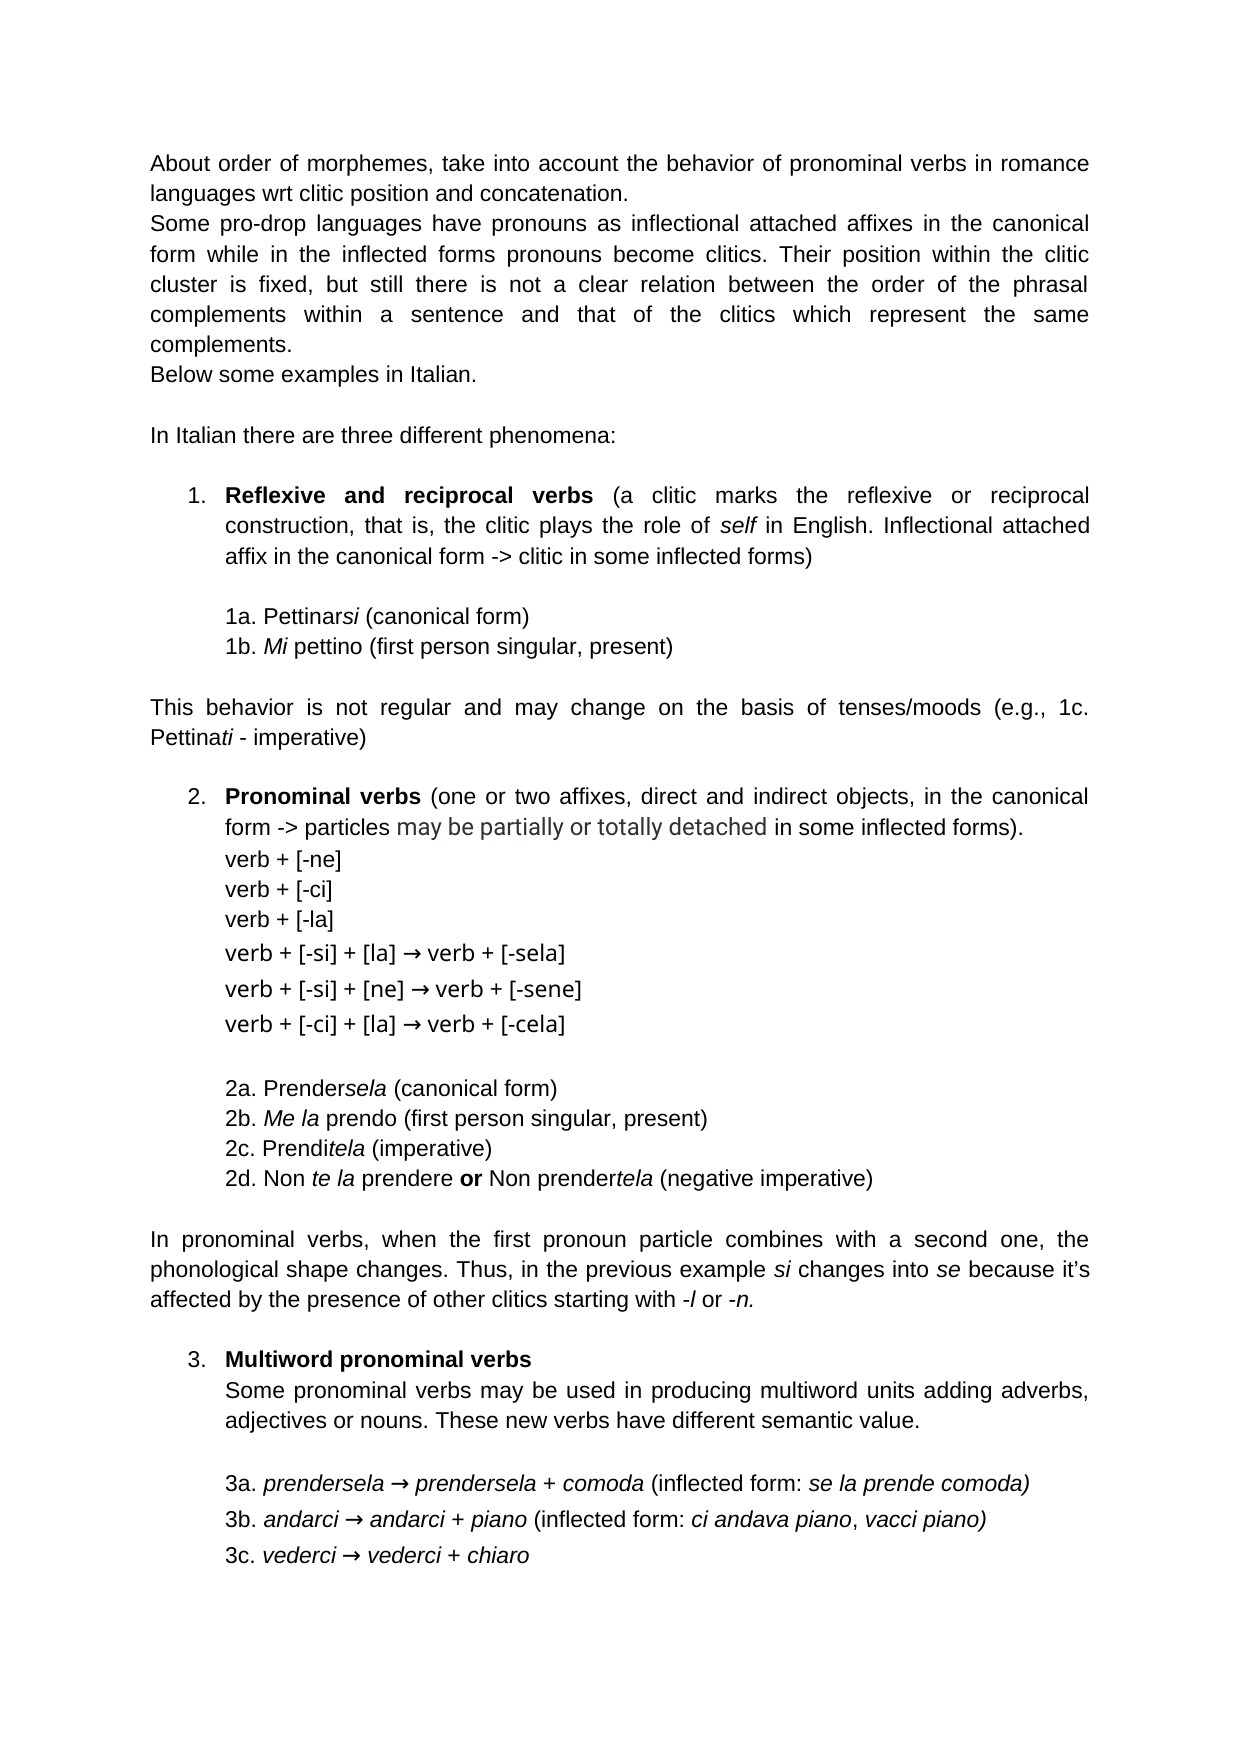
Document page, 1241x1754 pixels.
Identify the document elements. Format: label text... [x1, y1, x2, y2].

text Some pronominal verbs may be used in producing multiword units adding adverbs, adjectives or nouns. These new verbs have different semantic value. [225, 1377, 1090, 1433]
text verb + [-ci] + [la] → verb + [-cela] [225, 1008, 1090, 1040]
text verb + [-ci] [225, 876, 1090, 902]
text verb + [-si] + [la] → verb + [-sela] [225, 937, 1090, 968]
list Multiword pronominal verbs [187, 1346, 1090, 1373]
text 3a. prendersela → prendersela + comoda (inflected form: se la prende comoda) [225, 1467, 1090, 1498]
list Pronominal verbs (one or two affixes, direct and indirect objects, in the canonical form -> particles may be partially or totally detached in some inflected forms). [187, 783, 1090, 842]
text 1a. Pettinarsi (canonical form) [225, 603, 1090, 629]
text Below some examples in Italian. [150, 361, 1090, 388]
text verb + [-la] [225, 906, 1090, 933]
text Some pro-drop languages have pronouns as inflectional attached affixes in the canonical form while in the inflected forms pronouns become clitics. Their position within the clitic cluster is fixed, but still there is not a clear relation between the order of the phrasal complements within a sentence and that of the clitics which represent the same complements. [150, 210, 1090, 358]
text 2d. Non te la prendere or Non prendertela (negative imperative) [150, 1165, 1090, 1192]
text 3b. andarci → andarci + piano (inflected form: ci andava piano, vacci piano) [225, 1503, 1090, 1534]
text In pronominal verbs, when the first pronoun particle combines with a second one, the phonological shape changes. Thus, in the previous example si changes into se because it’s affected by the presence of other clitics starting with -l or -n. [150, 1226, 1090, 1312]
list Reflexive and reciprocal verbs (a clitic marks the reflexive or reciprocal construction, that is, the clitic plays the role of self in English. Inflectional attached affix in the canonical form -> clitic in some inflected forms) [187, 482, 1090, 569]
text 2a. Prendersela (canonical form) [150, 1074, 1090, 1101]
text This behavior is not regular and may change on the basis of tenses/moods (e.g., 1c. Pettinati - imperative) [150, 694, 1090, 750]
text About order of morphemes, take into account the behavior of pronominal verbs in romance languages wrt clitic position and concatenation. [150, 150, 1090, 207]
text 2b. Me la prendo (first person singular, present) [150, 1105, 1090, 1131]
text 2c. Prenditela (imperative) [150, 1135, 1090, 1161]
text In Italian there are three different phenomena: [150, 422, 1090, 448]
text verb + [-ne] [225, 846, 1090, 872]
text 1b. Mi pettino (first person singular, present) [225, 633, 1090, 660]
text verb + [-si] + [ne] → verb + [-sene] [225, 972, 1090, 1004]
text 3c. vederci → vederci + chiaro [225, 1539, 1090, 1570]
